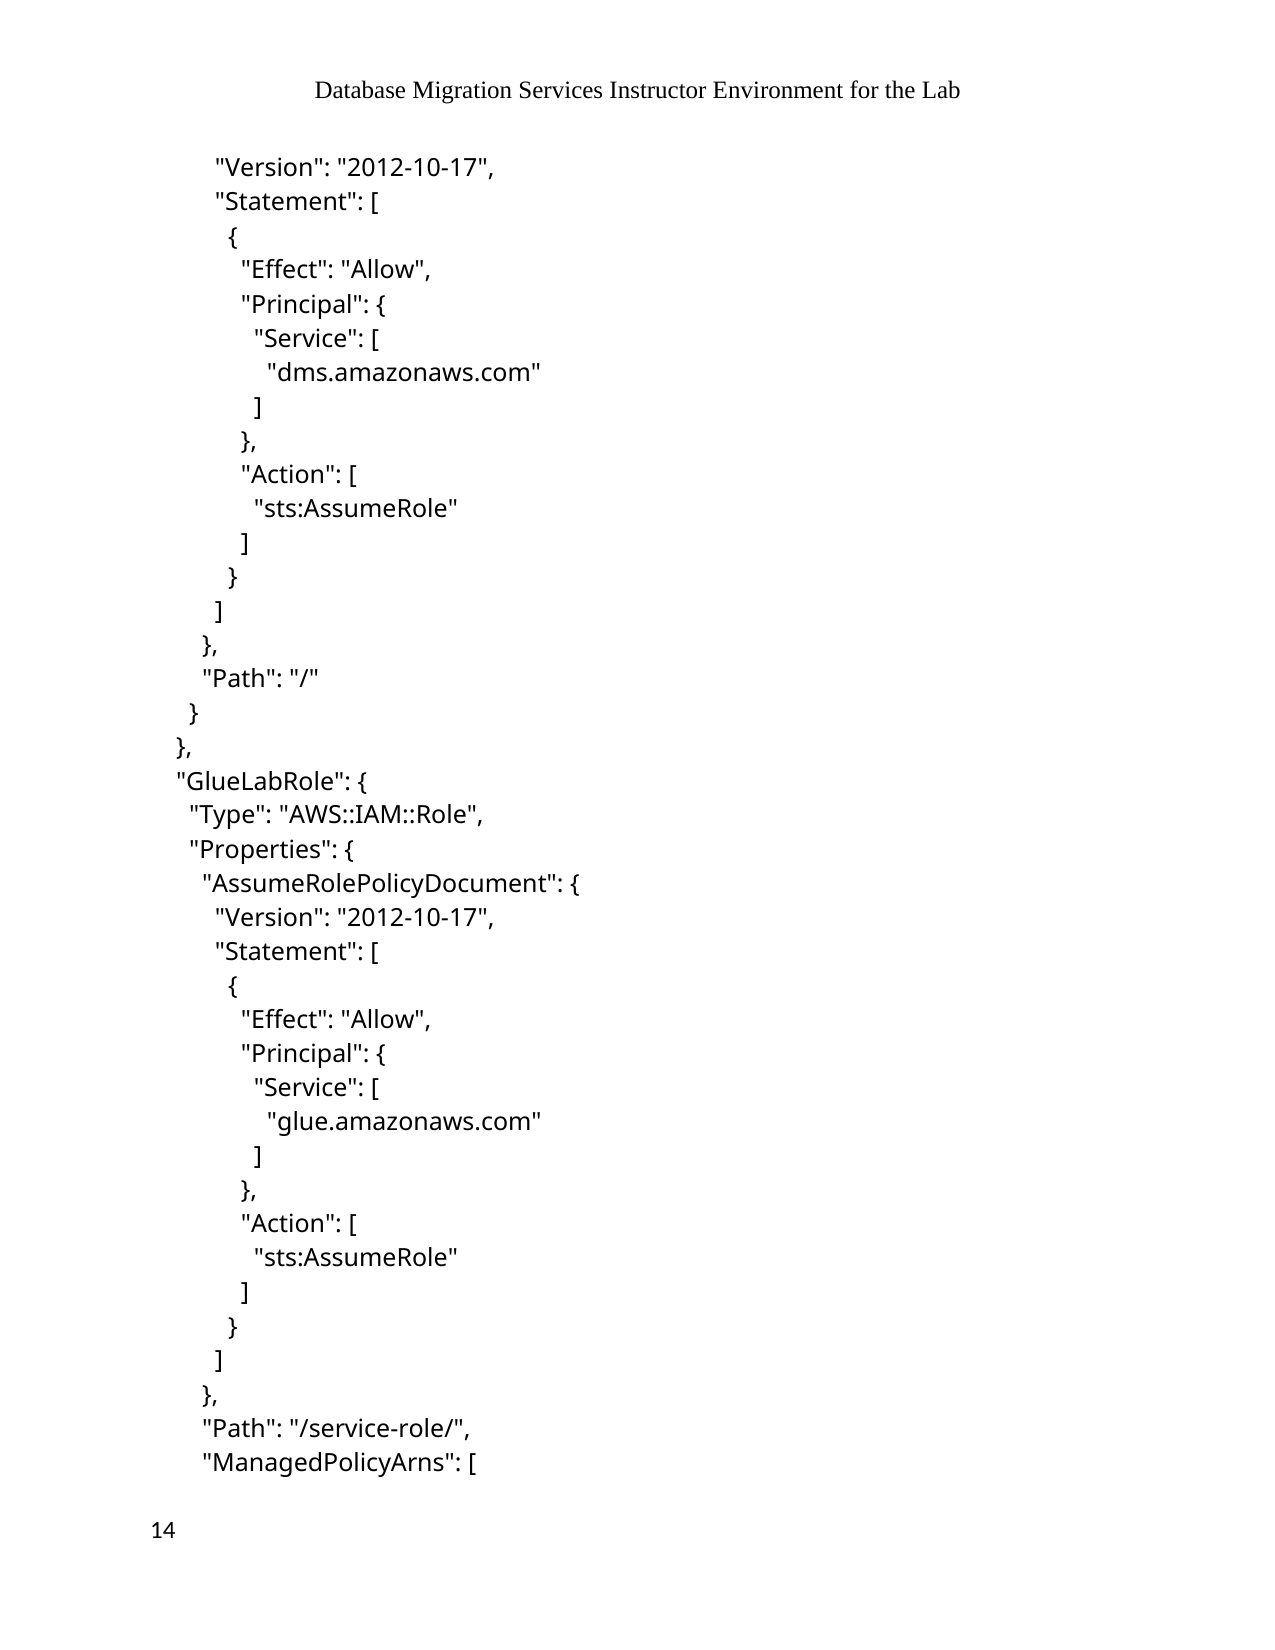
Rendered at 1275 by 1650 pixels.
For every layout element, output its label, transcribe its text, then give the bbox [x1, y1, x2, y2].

text { [150, 967, 1125, 1002]
text }, [150, 1376, 1125, 1410]
text "Type": "AWS::IAM::Role", [150, 797, 1125, 831]
text "AssumeRolePolicyDocument": { [150, 865, 1125, 899]
text ] [150, 525, 1125, 559]
text ] [150, 1274, 1125, 1308]
text "GlueLabRole": { [150, 763, 1125, 797]
text "Statement": [ [150, 184, 1125, 218]
text "dms.amazonaws.com" [150, 354, 1125, 388]
text "sts:AssumeRole" [150, 1240, 1125, 1274]
text }, [150, 729, 1125, 763]
text "Effect": "Allow", [150, 1002, 1125, 1036]
text ] [150, 1342, 1125, 1376]
text ] [150, 388, 1125, 422]
text ] [150, 593, 1125, 627]
text "Action": [ [150, 1206, 1125, 1240]
text } [150, 1308, 1125, 1342]
text "Version": "2012-10-17", [150, 150, 1125, 184]
text }, [150, 627, 1125, 661]
text "Path": "/" [150, 661, 1125, 695]
text }, [150, 1172, 1125, 1206]
text "Path": "/service-role/", [150, 1410, 1125, 1444]
text "glue.amazonaws.com" [150, 1104, 1125, 1138]
text { [150, 218, 1125, 252]
text "Service": [ [150, 320, 1125, 354]
text "Statement": [ [150, 933, 1125, 967]
text "Principal": { [150, 286, 1125, 320]
text "ManagedPolicyArns": [ [150, 1444, 1125, 1478]
text "Version": "2012-10-17", [150, 899, 1125, 933]
text }, [150, 422, 1125, 457]
text "Effect": "Allow", [150, 252, 1125, 286]
text "Action": [ [150, 457, 1125, 491]
text "Principal": { [150, 1036, 1125, 1070]
text "sts:AssumeRole" [150, 491, 1125, 525]
text "Properties": { [150, 831, 1125, 865]
text } [150, 695, 1125, 729]
text ] [150, 1138, 1125, 1172]
text } [150, 559, 1125, 593]
text "Service": [ [150, 1070, 1125, 1104]
